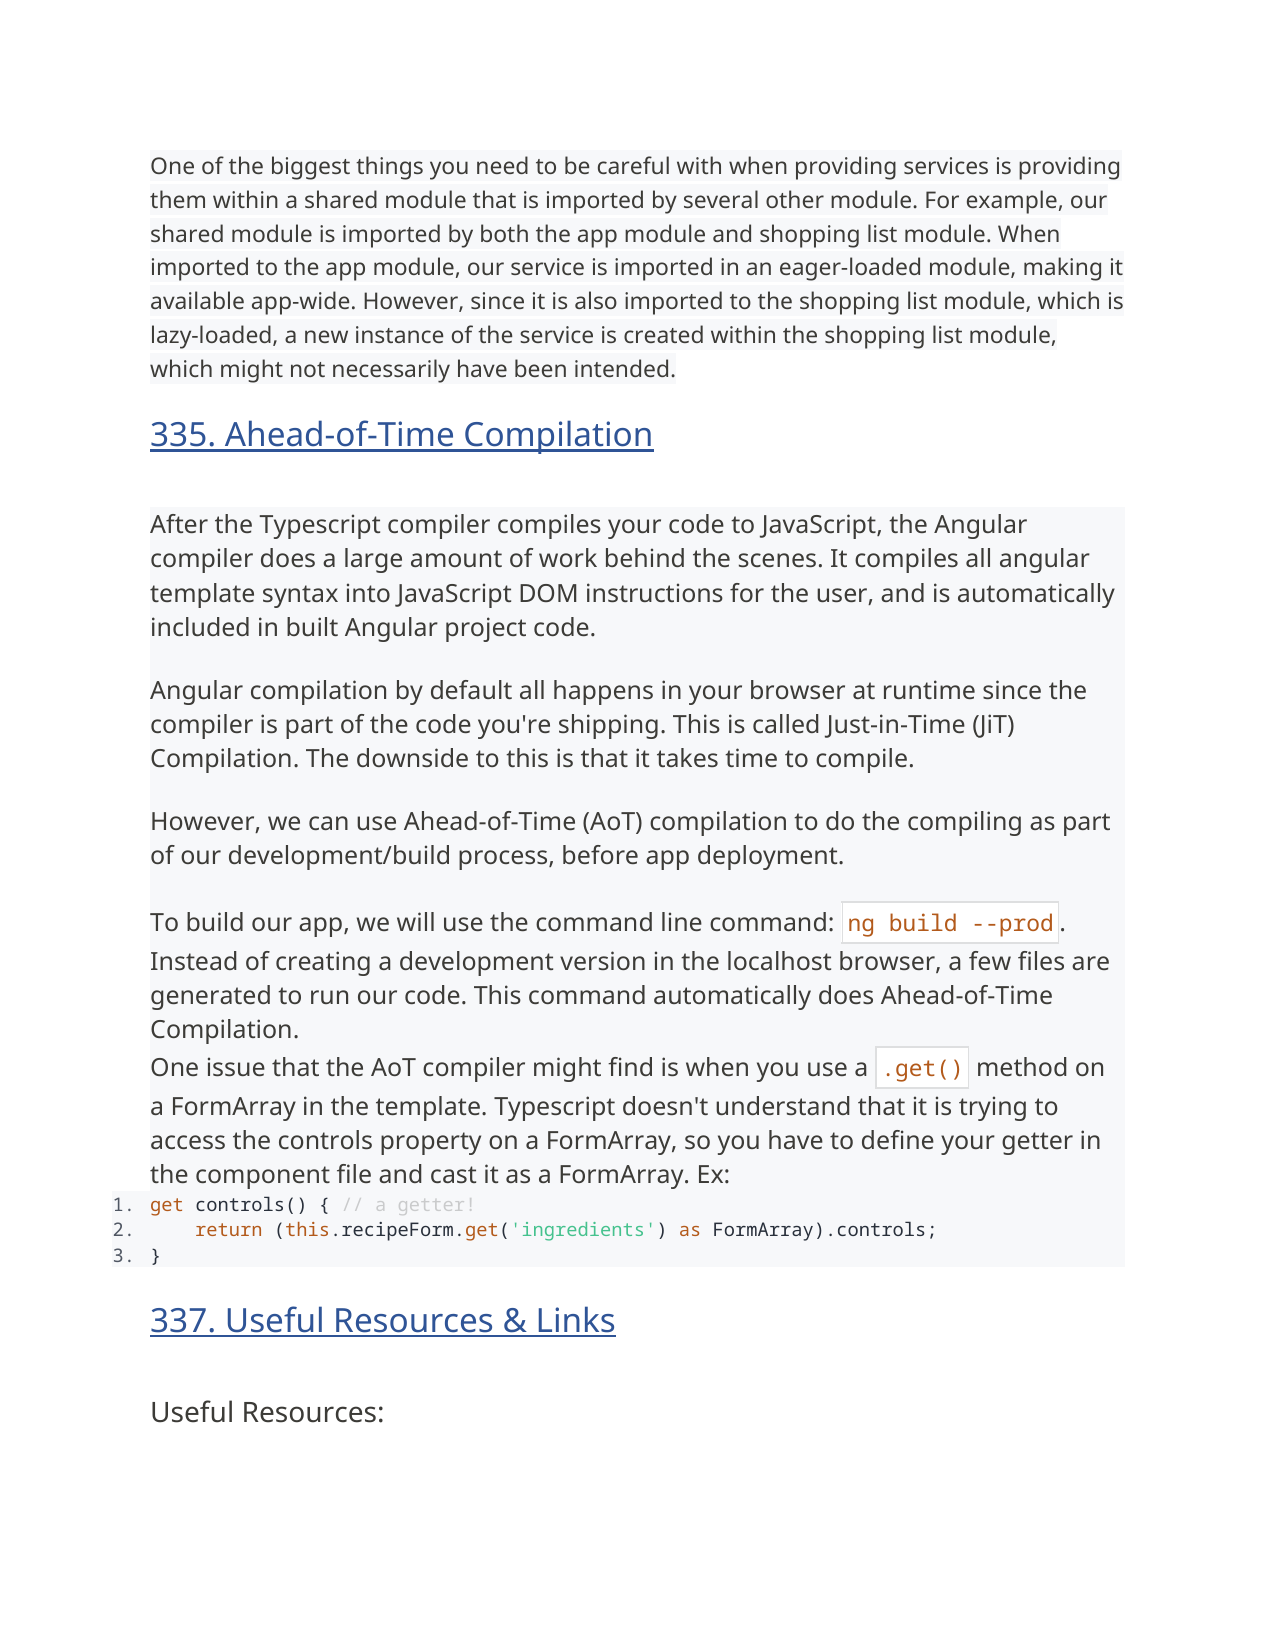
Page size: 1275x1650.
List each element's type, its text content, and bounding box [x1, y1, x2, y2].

text Useful Resources: [150, 1392, 1125, 1431]
subtitle 335. Ahead-of-Time Compilation [150, 411, 1125, 457]
text Angular compilation by default all happens in your browser at runtime since the compiler is part of the code you're shipping. This is called Just-in-Time (JiT) Compilation. The downside to this is that it takes time to compile. [150, 672, 1125, 775]
text However, we can use Ahead-of-Time (AoT) compilation to do the compiling as part of our development/build process, before app deployment. [150, 804, 1125, 872]
text To build our app, we will use the command line command: ng build --prod. Instead of creating a development version in the localhost browser, a few files are generated to run our code. This command automatically does Ahead-of-Time Compilation. [150, 901, 1125, 1046]
text After the Typescript compiler compiles your code to JavaScript, the Angular compiler does a large amount of work behind the scenes. It compiles all angular template syntax into JavaScript DOM instructions for the user, and is automatically included in built Angular project code. [150, 507, 1125, 643]
list return (this.recipeForm.get('ingredients') as FormArray).controls; [112, 1216, 1125, 1242]
list get controls() { // a getter! [112, 1191, 1125, 1216]
text One issue that the AoT compiler might find is when you use a .get() method on a FormArray in the template. Typescript doesn't understand that it is trying to access the controls property on a FormArray, so you have to define your getter in the component file and cast it as a FormArray. Ex: [150, 1046, 1125, 1191]
list } [112, 1242, 1125, 1267]
text One of the biggest things you need to be careful with when providing services is providing them within a shared module that is imported by several other module. For example, our shared module is imported by both the app module and shopping list module. When imported to the app module, our service is imported in an eager-loaded module, making it available app-wide. However, since it is also imported to the shopping list module, which is lazy-loaded, a new instance of the service is created within the shopping list module, which might not necessarily have been intended. [150, 150, 1125, 384]
subtitle 337. Useful Resources & Links [150, 1297, 1125, 1342]
